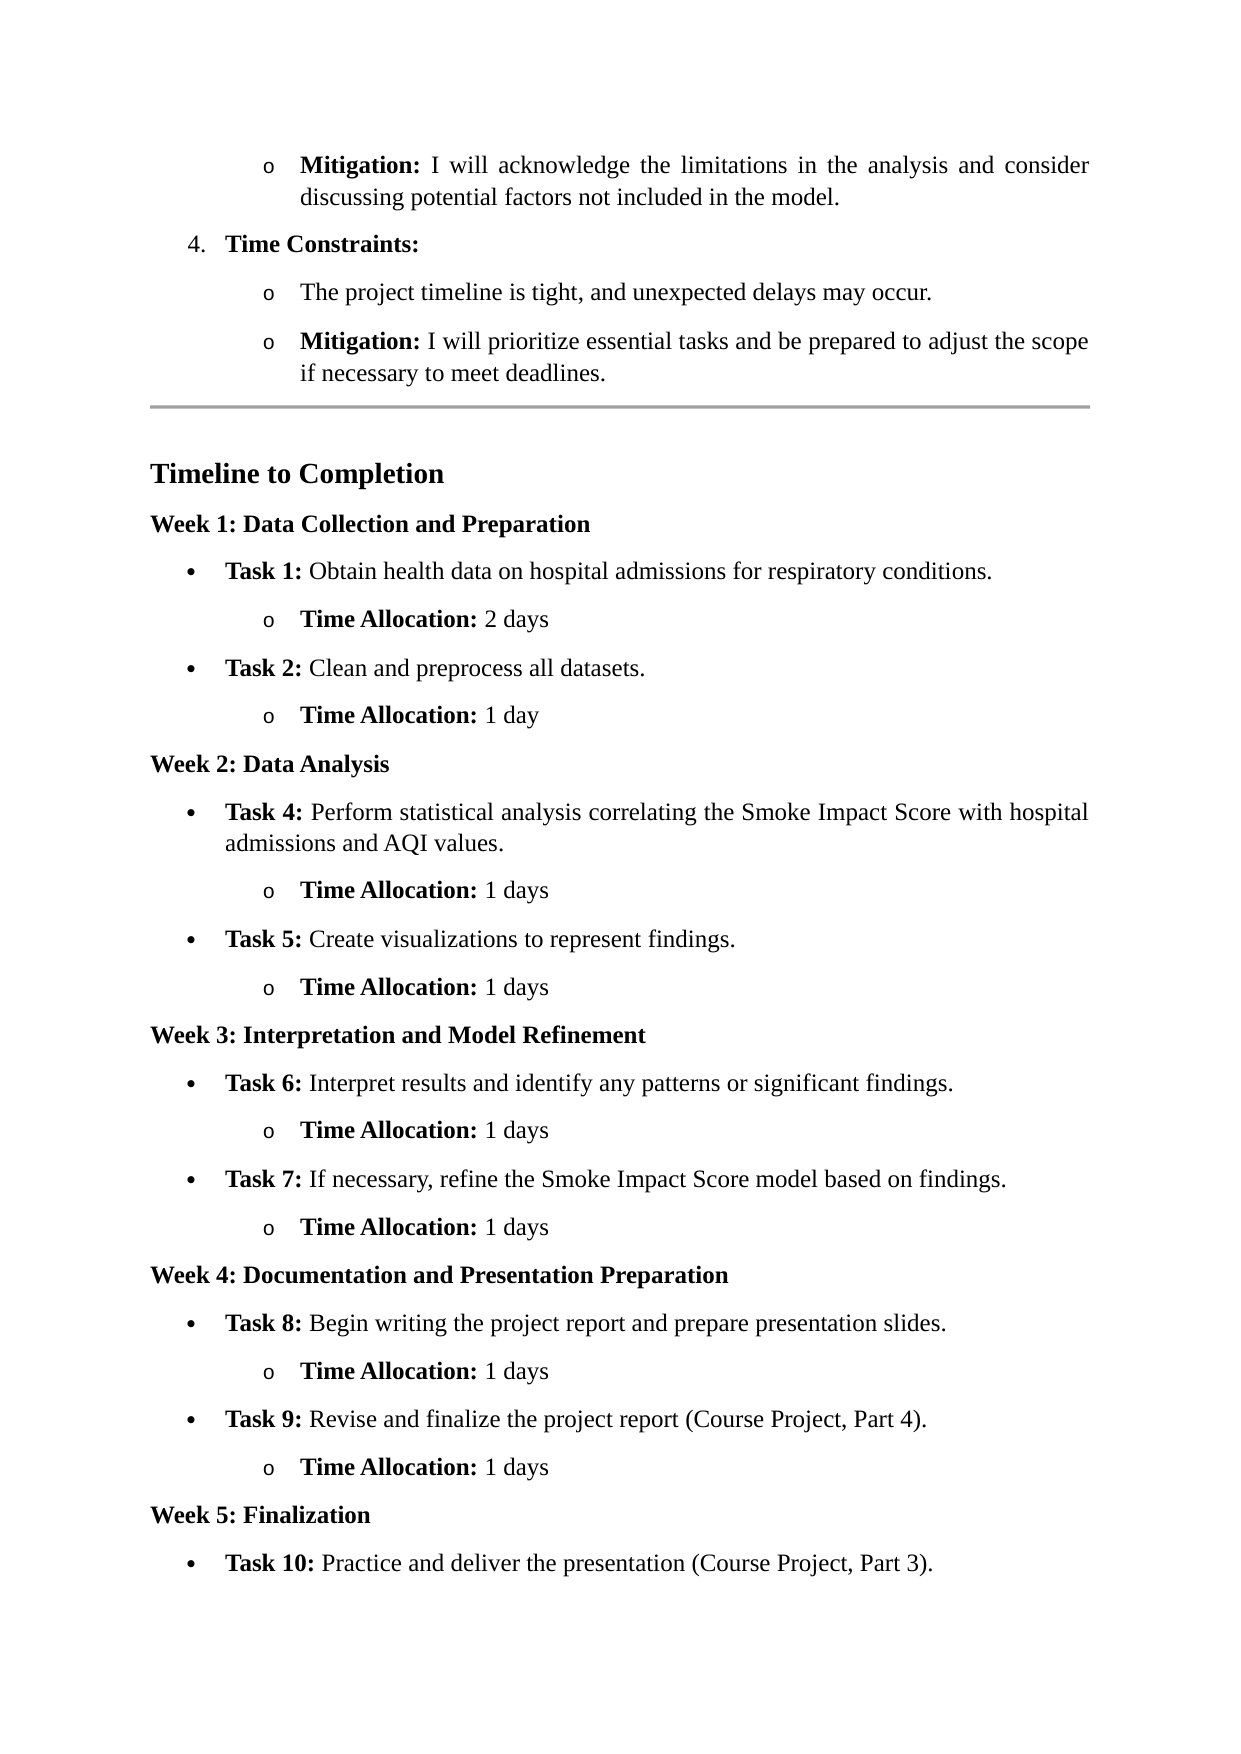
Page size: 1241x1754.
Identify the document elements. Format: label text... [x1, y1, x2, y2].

list Task 2: Clean and preprocess all datasets. [187, 653, 1090, 681]
text Timeline to Completion [150, 456, 1090, 489]
list Mitigation: I will acknowledge the limitations in the analysis and consider discussing potential factors not included in the model. [262, 150, 1090, 211]
list The project timeline is tight, and unexpected delays may occur. [262, 277, 1090, 307]
list Time Allocation: 1 days [262, 1356, 1090, 1385]
list Task 8: Begin writing the project report and prepare presentation slides. [187, 1308, 1090, 1337]
list Task 4: Perform statistical analysis correlating the Smoke Impact Score with hospital admissions and AQI values. [187, 797, 1090, 856]
list Task 1: Obtain health data on hospital admissions for respiratory conditions. [187, 556, 1090, 585]
text Week 5: Finalization [150, 1501, 1090, 1529]
list Time Constraints: [187, 229, 1090, 258]
list Time Allocation: 1 days [262, 972, 1090, 1001]
list Time Allocation: 1 day [262, 700, 1090, 730]
text Week 1: Data Collection and Preparation [150, 509, 1090, 537]
list Task 9: Revise and finalize the project report (Course Project, Part 4). [187, 1404, 1090, 1433]
list Task 6: Interpret results and identify any patterns or significant findings. [187, 1068, 1090, 1097]
list Time Allocation: 1 days [262, 1116, 1090, 1145]
list Task 5: Create visualizations to represent findings. [187, 924, 1090, 953]
list Task 10: Practice and deliver the presentation (Course Project, Part 3). [187, 1548, 1090, 1577]
list Time Allocation: 1 days [262, 1212, 1090, 1241]
list Time Allocation: 2 days [262, 604, 1090, 634]
list Time Allocation: 1 days [262, 875, 1090, 905]
text Week 3: Interpretation and Model Refinement [150, 1020, 1090, 1049]
list Time Allocation: 1 days [262, 1452, 1090, 1482]
list Task 7: If necessary, refine the Smoke Impact Score model based on findings. [187, 1164, 1090, 1193]
text Week 2: Data Analysis [150, 749, 1090, 778]
list Mitigation: I will prioritize essential tasks and be prepared to adjust the scope if necessary to meet deadlines. [262, 326, 1090, 386]
text Week 4: Documentation and Presentation Preparation [150, 1260, 1090, 1289]
